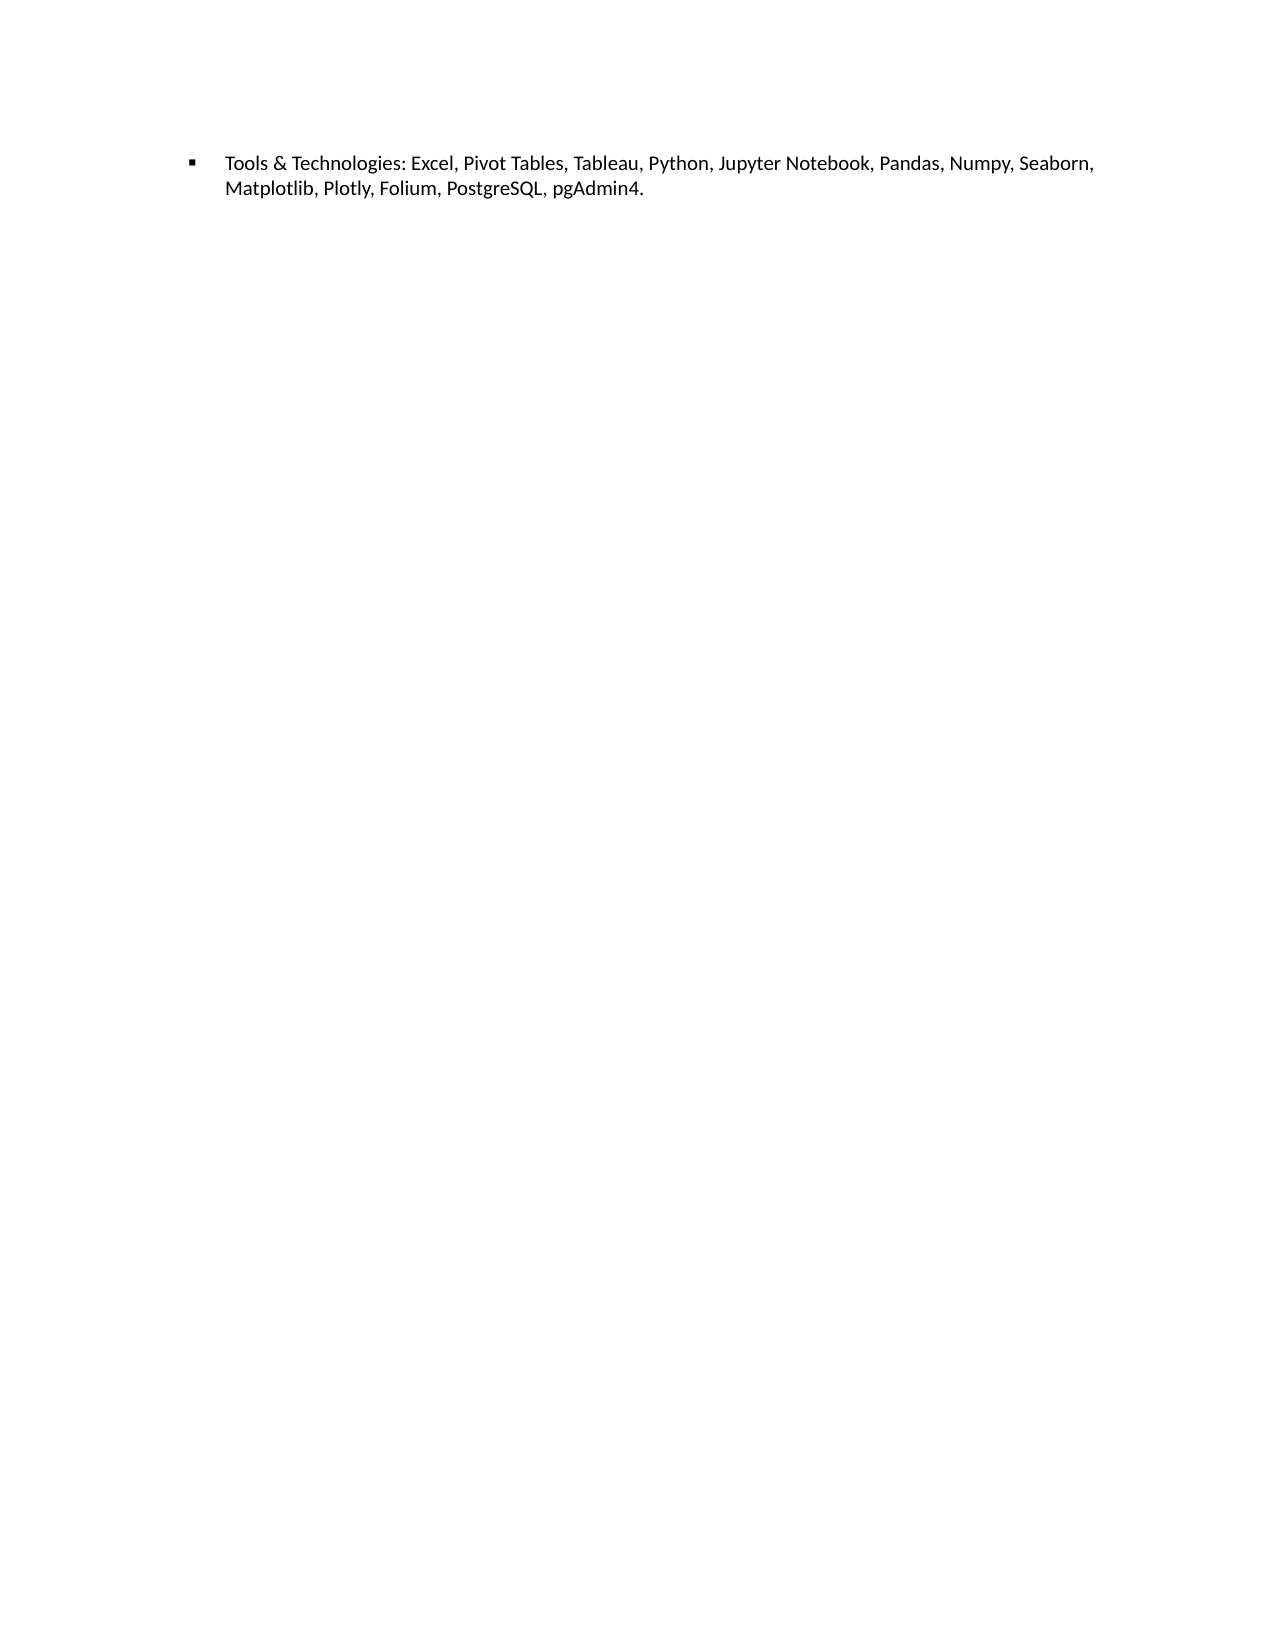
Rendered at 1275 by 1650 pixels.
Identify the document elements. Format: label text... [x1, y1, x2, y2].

list Tools & Technologies: Excel, Pivot Tables, Tableau, Python, Jupyter Notebook, Pandas, Numpy, Seaborn, Matplotlib, Plotly, Folium, PostgreSQL, pgAdmin4. [187, 150, 1125, 201]
